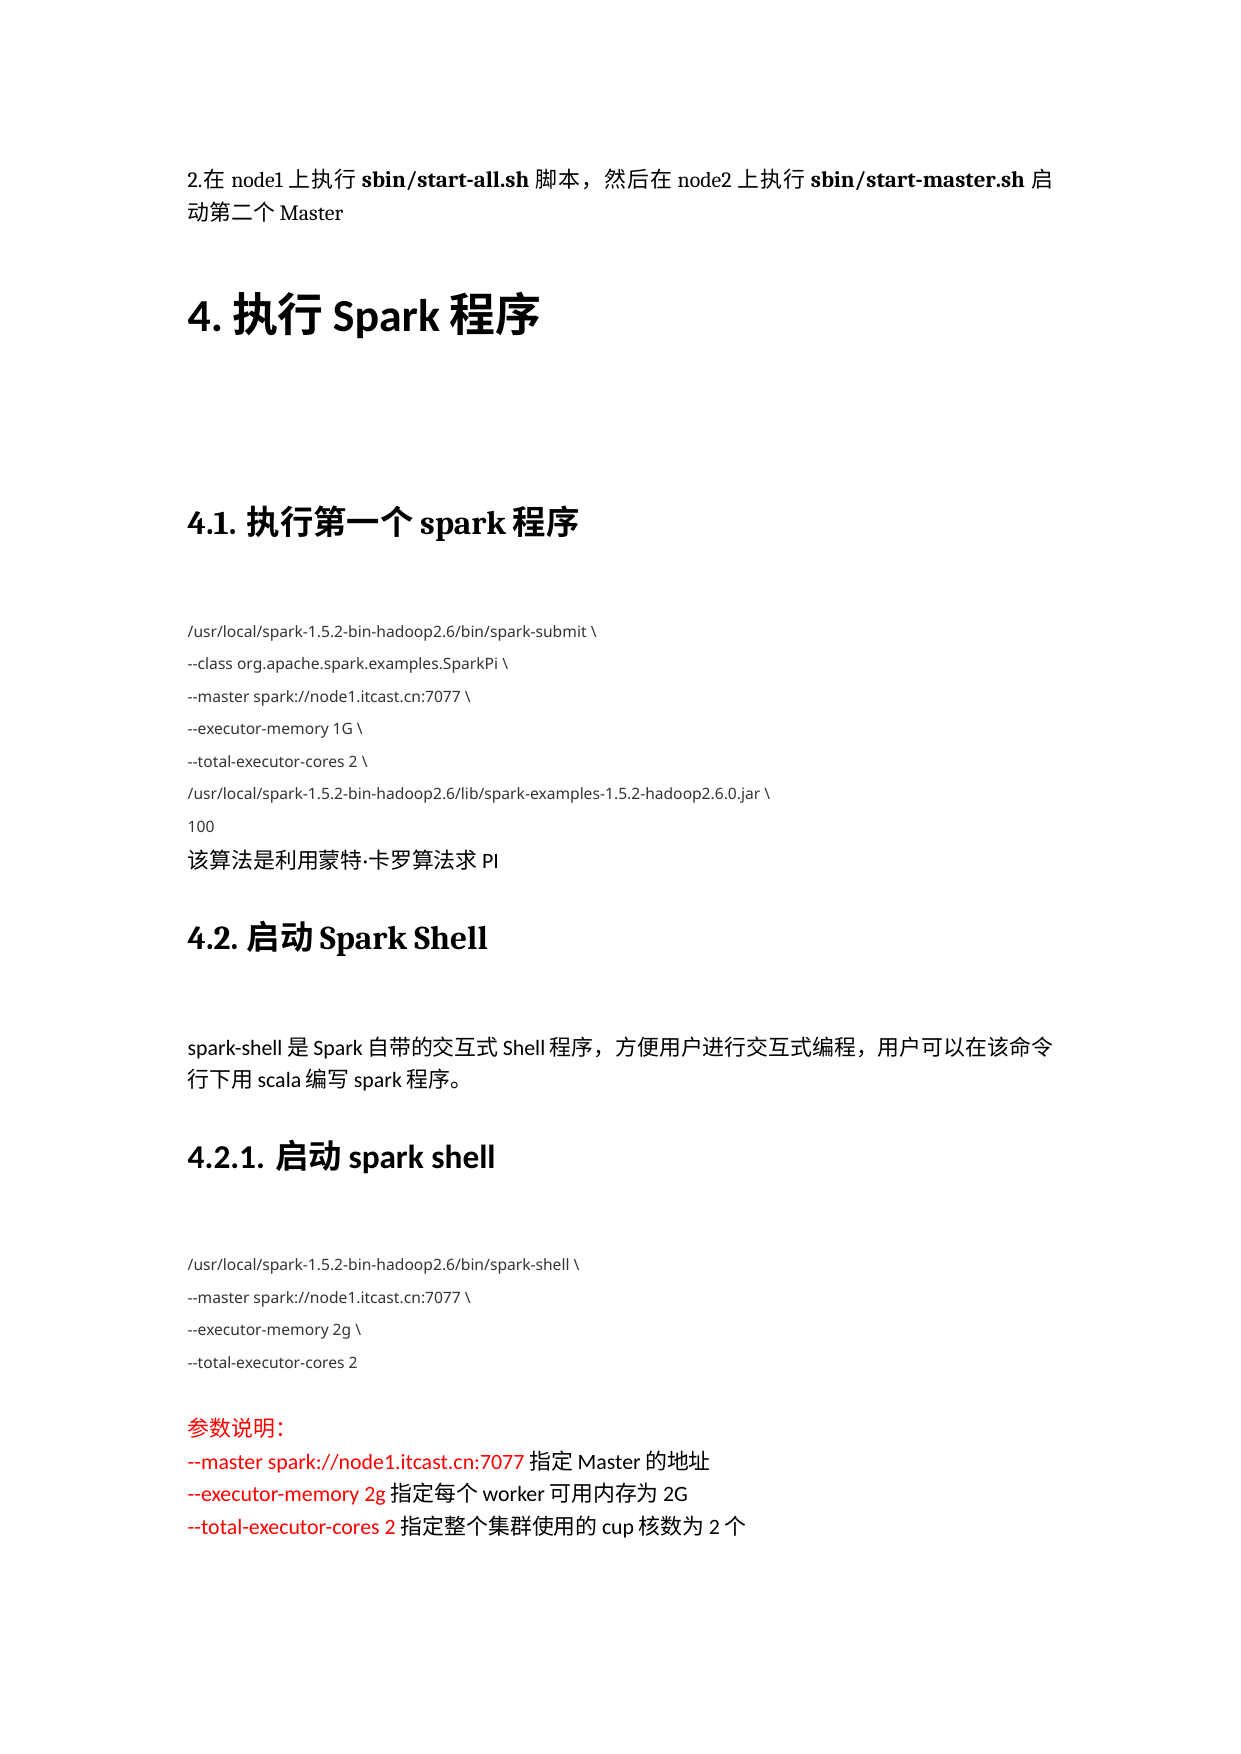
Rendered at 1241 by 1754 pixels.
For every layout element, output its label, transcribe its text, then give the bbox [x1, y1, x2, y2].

text --total-executor-cores 2 指定整个集群使用的cup核数为2个 [187, 1508, 1053, 1541]
list --master spark://node1.itcast.cn:7077 \ [187, 680, 1053, 712]
list /usr/local/spark-1.5.2-bin-hadoop2.6/bin/spark-shell \ [187, 1248, 1053, 1281]
text spark-shell是Spark自带的交互式Shell程序，方便用户进行交互式编程，用户可以在该命令行下用scala编写spark程序。 [187, 1029, 1053, 1094]
list --master spark://node1.itcast.cn:7077 \ [187, 1281, 1053, 1313]
list /usr/local/spark-1.5.2-bin-hadoop2.6/bin/spark-submit \ [187, 615, 1053, 647]
subtitle 执行第一个spark程序 [187, 488, 1053, 553]
subtitle 执行Spark程序 [187, 262, 1053, 360]
list --total-executor-cores 2 [187, 1346, 1053, 1378]
subtitle 启动Spark Shell [187, 902, 1053, 967]
list --total-executor-cores 2 \ [187, 745, 1053, 777]
list 2.在node1上执行sbin/start-all.sh脚本，然后在node2上执行sbin/start-master.sh启动第二个Master [187, 162, 1053, 227]
text --master spark://node1.itcast.cn:7077 指定Master的地址 [187, 1443, 1053, 1476]
list --class org.apache.spark.examples.SparkPi \ [187, 647, 1053, 680]
text 参数说明： [187, 1411, 1053, 1443]
text --executor-memory 2g 指定每个worker可用内存为2G [187, 1476, 1053, 1508]
list /usr/local/spark-1.5.2-bin-hadoop2.6/lib/spark-examples-1.5.2-hadoop2.6.0.jar \ [187, 777, 1053, 810]
list --executor-memory 2g \ [187, 1313, 1053, 1346]
list 100 [187, 810, 1053, 842]
subtitle 启动spark shell [187, 1121, 1053, 1186]
list --executor-memory 1G \ [187, 712, 1053, 745]
text 该算法是利用蒙特·卡罗算法求PI [187, 842, 1053, 875]
